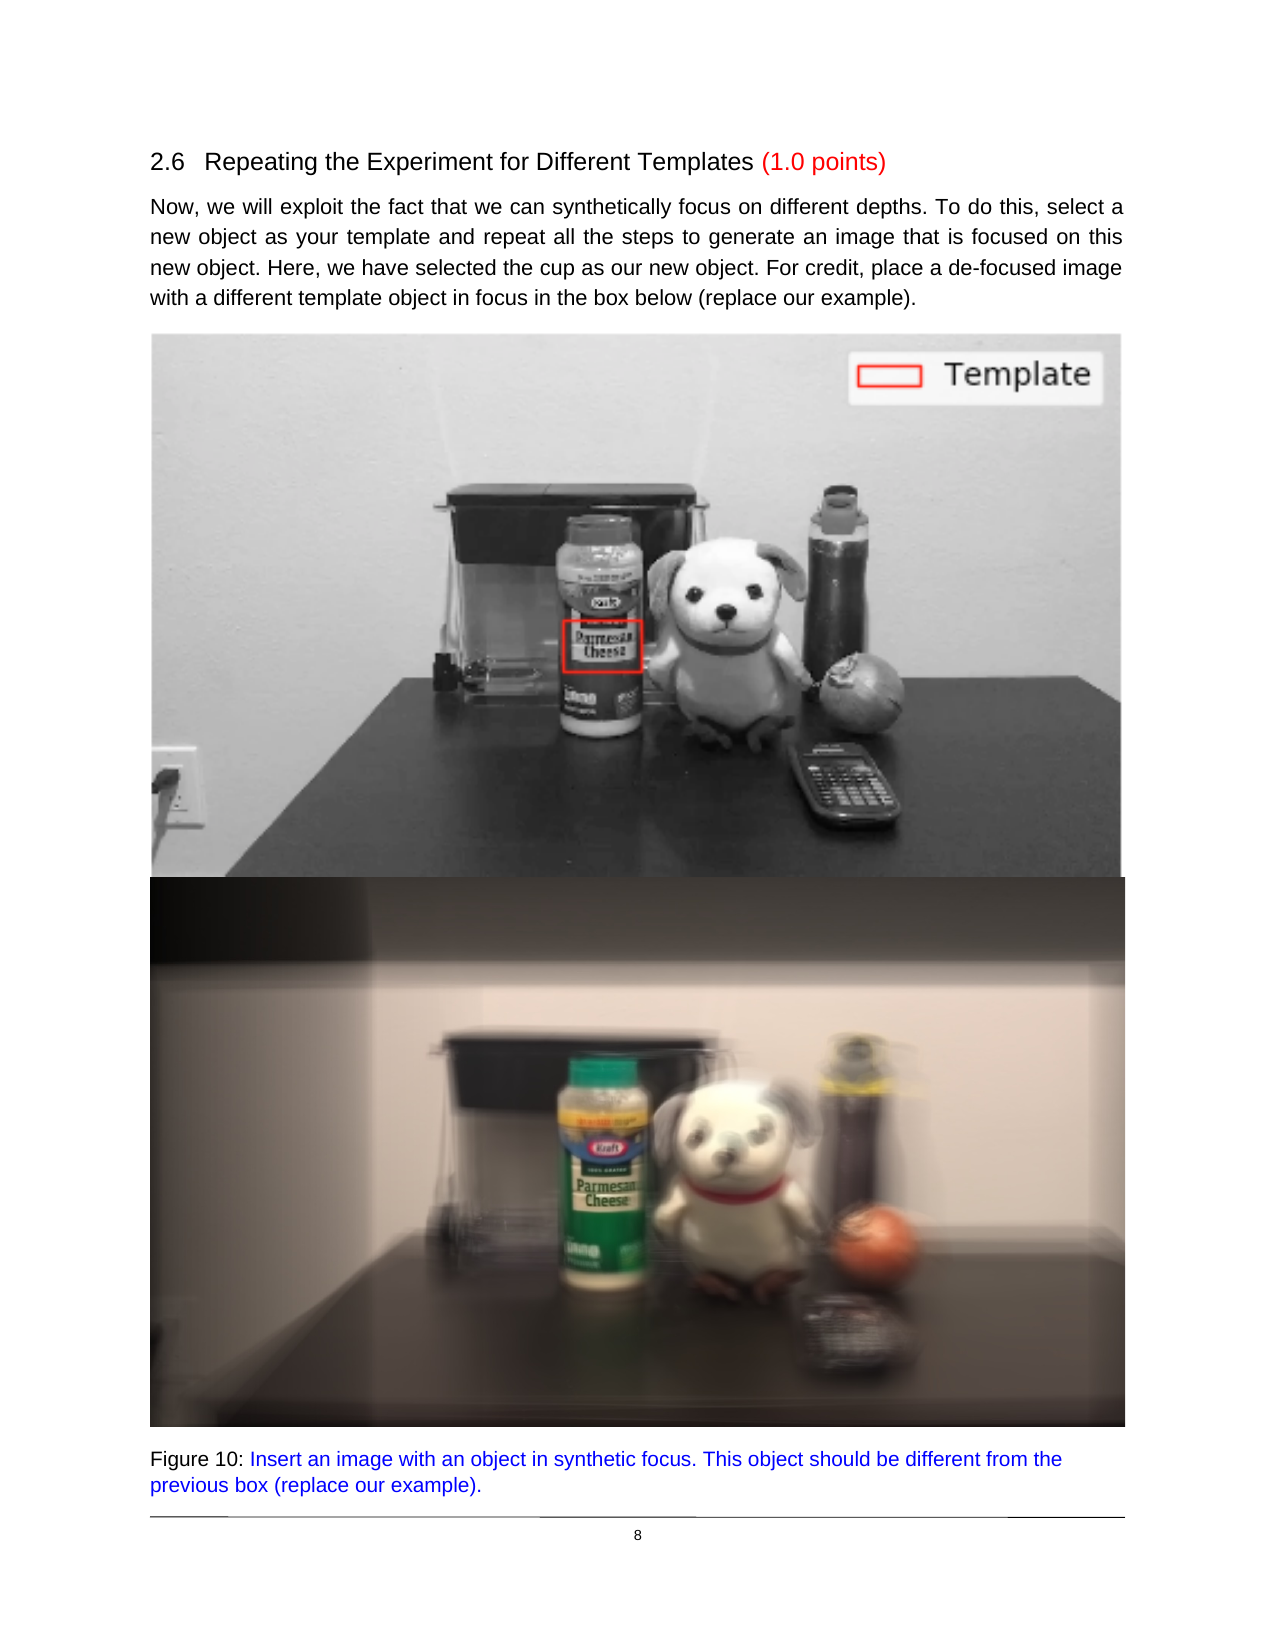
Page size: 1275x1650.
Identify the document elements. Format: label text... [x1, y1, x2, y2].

text 8 [150, 1527, 1125, 1543]
text Now, we will exploit the fact that we can synthetically focus on different depths. To do this, select a new object as your template and repeat all the steps to generate an image that is focused on this new object. Here, we have selected the cup as our new object. For credit, place a de-focused image with a different template object in focus in the box below (replace our example). [150, 194, 1125, 310]
picture [150, 330, 1125, 1427]
text 2.6 Repeating the Experiment for Different Templates (1.0 points) [150, 147, 1125, 176]
text Figure 10: Insert an image with an object in synthetic focus. This object should be different from the previous box (replace our example). [150, 1447, 1106, 1496]
